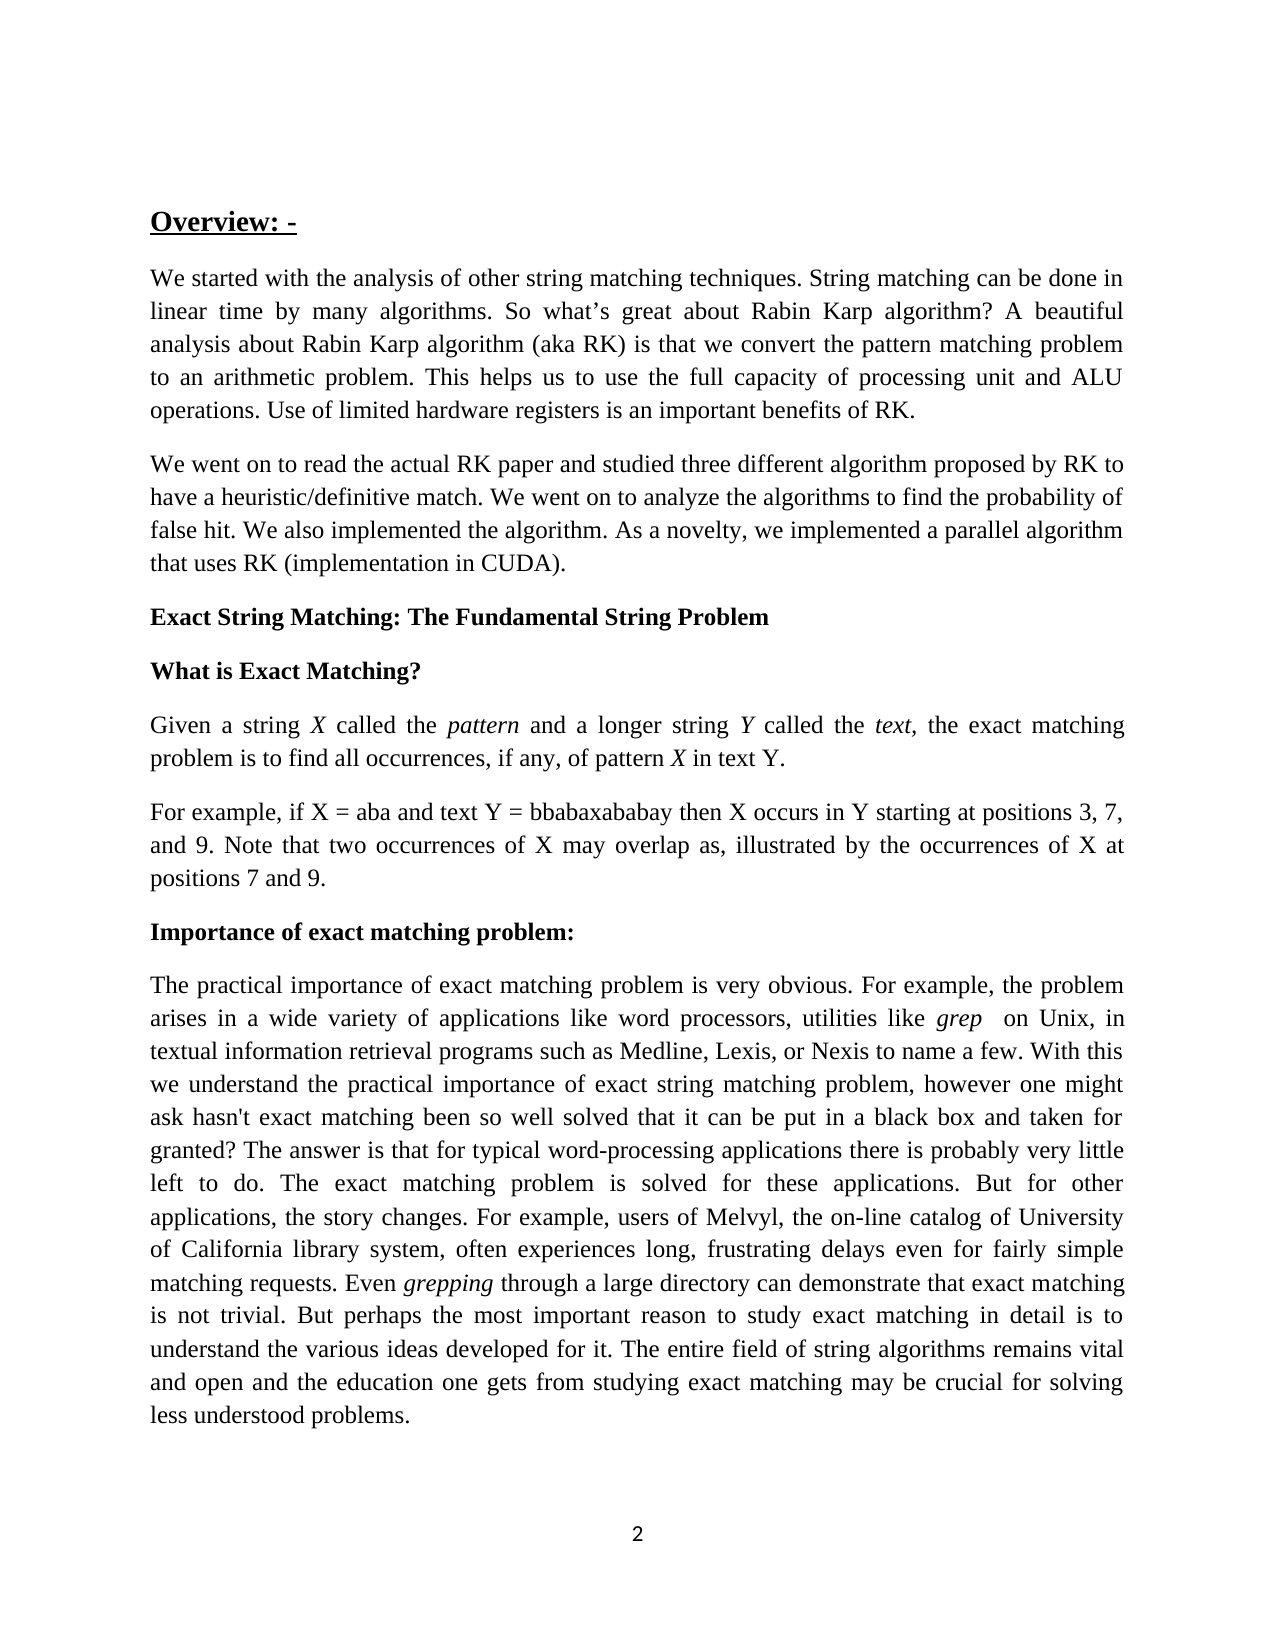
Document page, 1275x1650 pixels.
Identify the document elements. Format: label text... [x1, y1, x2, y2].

text Overview: - [150, 204, 1125, 237]
text What is Exact Matching? [150, 656, 1125, 685]
text We started with the analysis of other string matching techniques. String matching can be done in linear time by many algorithms. So what’s great about Rabin Karp algorithm? A beautiful analysis about Rabin Karp algorithm (aka RK) is that we convert the pattern matching problem to an arithmetic problem. This helps us to use the full capacity of processing unit and ALU operations. Use of limited hardware registers is an important benefits of RK. [150, 263, 1125, 424]
text The practical importance of exact matching problem is very obvious. For example, the problem arises in a wide variety of applications like word processors, utilities like grep on Unix, in textual information retrieval programs such as Medline, Lexis, or Nexis to name a few. With this we understand the practical importance of exact string matching problem, however one might ask hasn't exact matching been so well solved that it can be put in a black box and taken for granted? The answer is that for typical word-processing applications there is probably very little left to do. The exact matching problem is solved for these applications. But for other applications, the story changes. For example, users of Melvyl, the on-line catalog of University of California library system, often experiences long, frustrating delays even for fairly simple matching requests. Even grepping through a large directory can demonstrate that exact matching is not trivial. But perhaps the most important reason to study exact matching in detail is to understand the various ideas developed for it. The entire field of string algorithms remains vital and open and the education one gets from studying exact matching may be crucial for solving less understood problems. [150, 970, 1125, 1428]
text Exact String Matching: The Fundamental String Problem [150, 602, 1125, 631]
text We went on to read the actual RK paper and studied three different algorithm proposed by RK to have a heuristic/definitive match. We went on to analyze the algorithms to find the probability of false hit. We also implemented the algorithm. As a novelty, we implemented a parallel algorithm that uses RK (implementation in CUDA). [150, 449, 1125, 577]
text Importance of exact matching problem: [150, 917, 1125, 945]
text Given a string X called the pattern and a longer string Y called the text, the exact matching problem is to find all occurrences, if any, of pattern X in text Y. [150, 710, 1125, 772]
text For example, if X = aba and text Y = bbabaxababay then X occurs in Y starting at positions 3, 7, and 9. Note that two occurrences of X may overlap as, illustrated by the occurrences of X at positions 7 and 9. [150, 797, 1125, 891]
